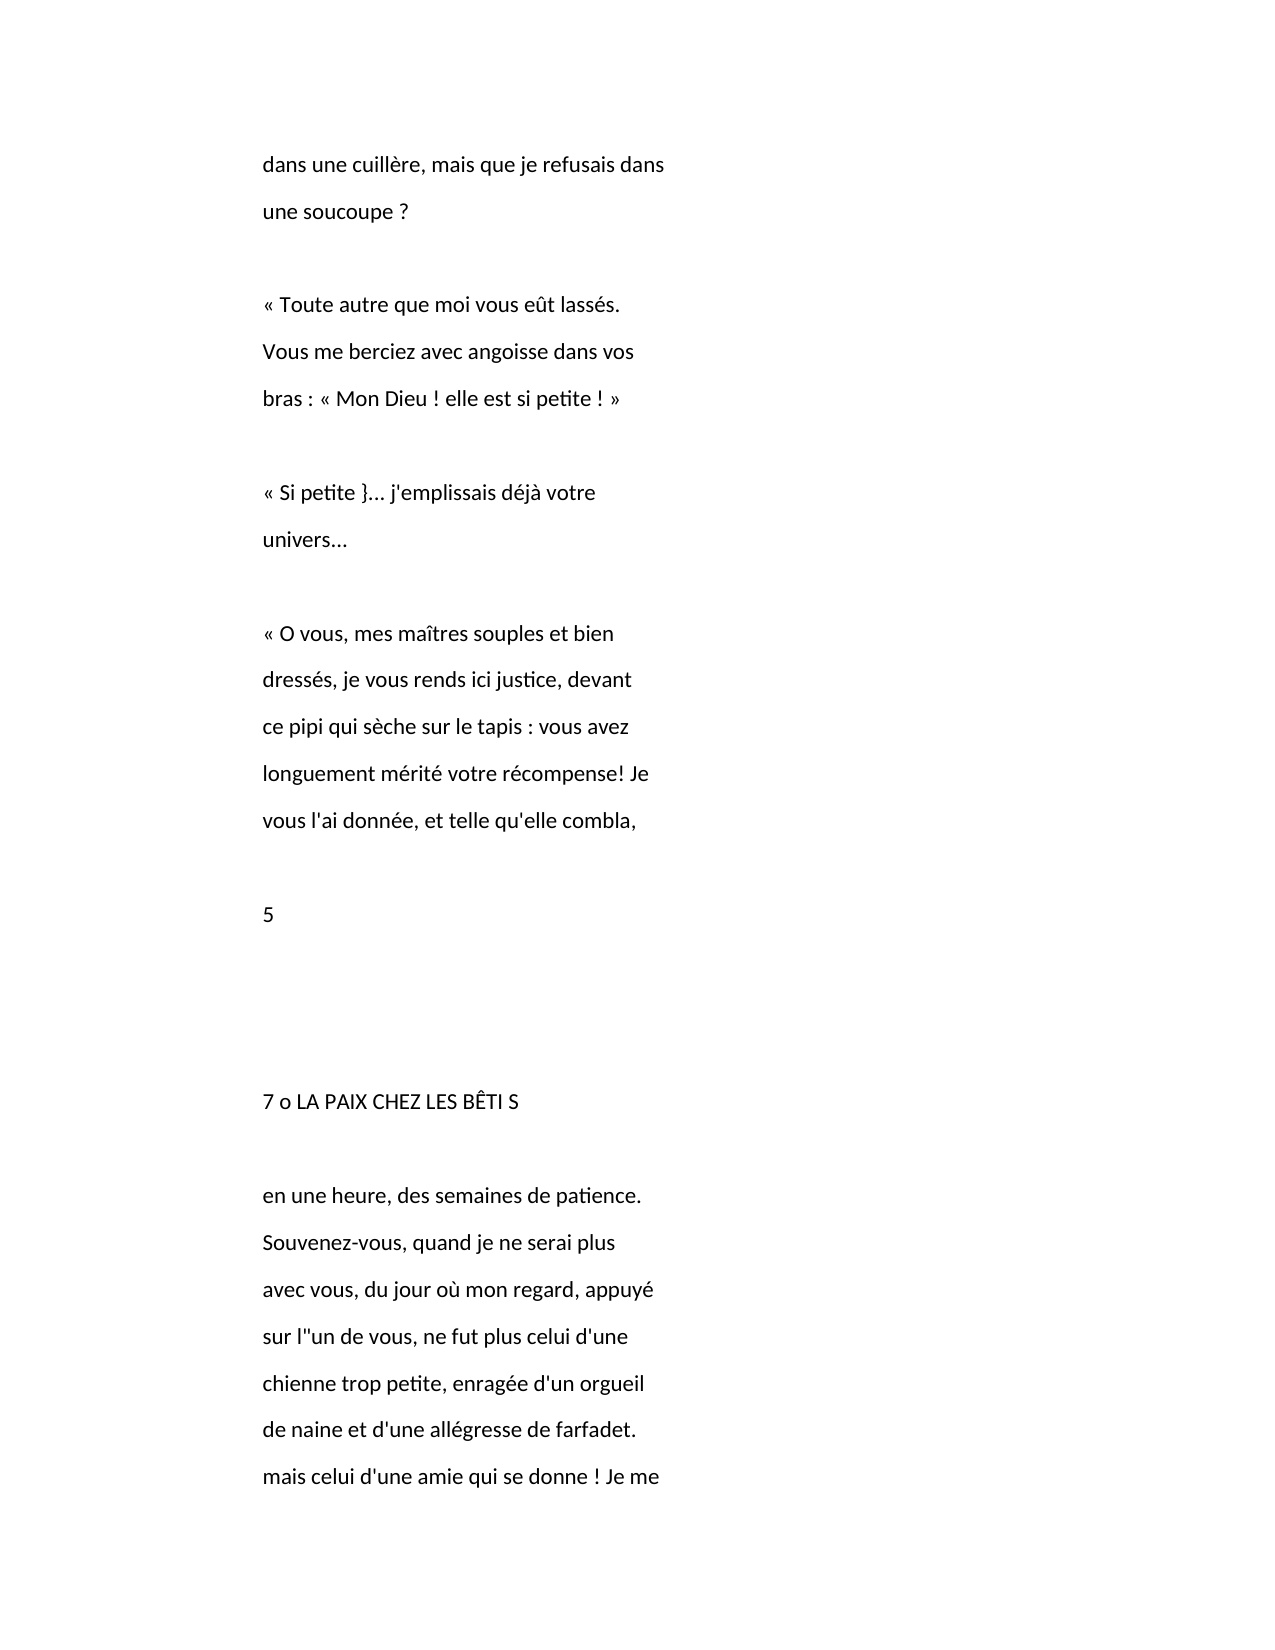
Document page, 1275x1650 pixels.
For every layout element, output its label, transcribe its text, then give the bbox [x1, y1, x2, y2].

text bras : « Mon Dieu ! elle est si petite ! » [187, 384, 1087, 412]
text en une heure, des semaines de patience. [187, 1181, 1087, 1209]
text 5 [187, 900, 1087, 928]
text sur l"un de vous, ne fut plus celui d'une [187, 1322, 1087, 1350]
text une soucoupe ? [187, 197, 1087, 225]
text chienne trop petite, enragée d'un orgueil [187, 1369, 1087, 1397]
text avec vous, du jour où mon regard, appuyé [187, 1275, 1087, 1303]
text de naine et d'une allégresse de farfadet. [187, 1416, 1087, 1444]
text ce pipi qui sèche sur le tapis : vous avez [187, 712, 1087, 741]
text longuement mérité votre récompense! Je [187, 759, 1087, 787]
text mais celui d'une amie qui se donne ! Je me [187, 1462, 1087, 1491]
text « Si petite }... j'emplissais déjà votre [187, 478, 1087, 506]
text vous l'ai donnée, et telle qu'elle combla, [187, 806, 1087, 834]
text dressés, je vous rends ici justice, devant [187, 666, 1087, 694]
text univers... [187, 525, 1087, 553]
text Vous me berciez avec angoisse dans vos [187, 337, 1087, 366]
text « O vous, mes maîtres souples et bien [187, 619, 1087, 647]
text « Toute autre que moi vous eût lassés. [187, 291, 1087, 319]
text 7 o LA PAIX CHEZ LES BÊTI S [187, 1087, 1087, 1116]
text Souvenez-vous, quand je ne serai plus [187, 1228, 1087, 1256]
text dans une cuillère, mais que je refusais dans [187, 150, 1087, 178]
